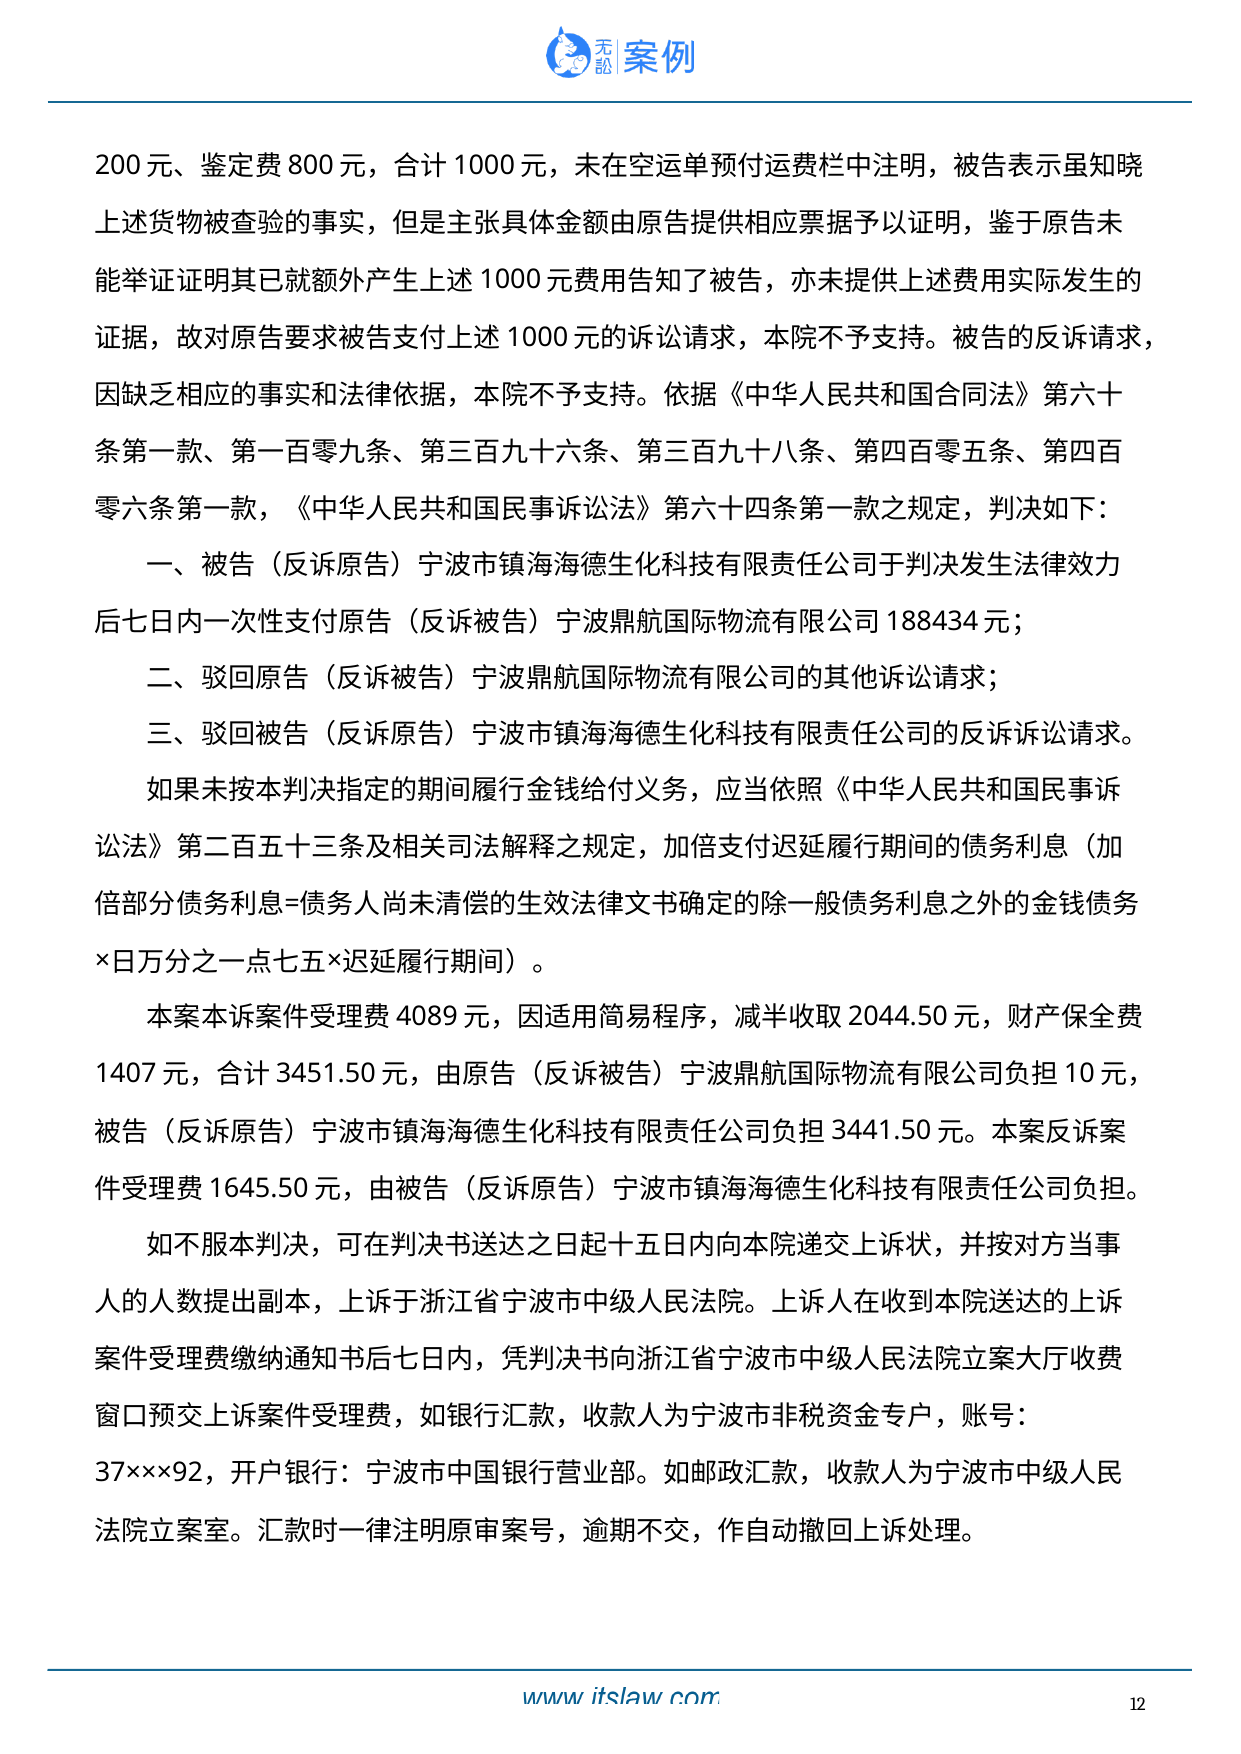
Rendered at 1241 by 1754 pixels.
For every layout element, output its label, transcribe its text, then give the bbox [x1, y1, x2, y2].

text 如不服本判决，可在判决书送达之日起十五日内向本院递交上诉状，并按对方当事人的人数提出副本，上诉于浙江省宁波市中级人民法院。上诉人在收到本院送达的上诉案件受理费缴纳通知书后七日内，凭判决书向浙江省宁波市中级人民法院立案大厅收费窗口预交上诉案件受理费，如银行汇款，收款人为宁波市非税资金专户，账号：37×××92，开户银行：宁波市中国银行营业部。如邮政汇款，收款人为宁波市中级人民法院立案室。汇款时一律注明原审案号，逾期不交，作自动撤回上诉处理。 [94, 1220, 1146, 1550]
picture [546, 26, 694, 78]
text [94, 85, 1146, 529]
text 本案本诉案件受理费4089元，因适用简易程序，减半收取2044.50元，财产保全费1407元，合计3451.50元，由原告（反诉被告）宁波鼎航国际物流有限公司负担10元，被告（反诉原告）宁波市镇海海德生化科技有限责任公司负担3441.50元。本案反诉案件受理费1645.50元，由被告（反诉原告）宁波市镇海海德生化科技有限责任公司负担。 [94, 993, 1146, 1208]
text 一、被告（反诉原告）宁波市镇海海德生化科技有限责任公司于判决发生法律效力后七日内一次性支付原告（反诉被告）宁波鼎航国际物流有限公司188434元； [94, 541, 1146, 642]
text 二、驳回原告（反诉被告）宁波鼎航国际物流有限公司的其他诉讼请求； [94, 654, 1146, 698]
text 三、驳回被告（反诉原告）宁波市镇海海德生化科技有限责任公司的反诉诉讼请求。 [94, 710, 1146, 754]
picture [523, 1687, 720, 1704]
text 如果未按本判决指定的期间履行金钱给付义务，应当依照《中华人民共和国民事诉讼法》第二百五十三条及相关司法解释之规定，加倍支付迟延履行期间的债务利息（加倍部分债务利息=债务人尚未清偿的生效法律文书确定的除一般债务利息之外的金钱债务×日万分之一点七五×迟延履行期间）。 [94, 766, 1146, 981]
